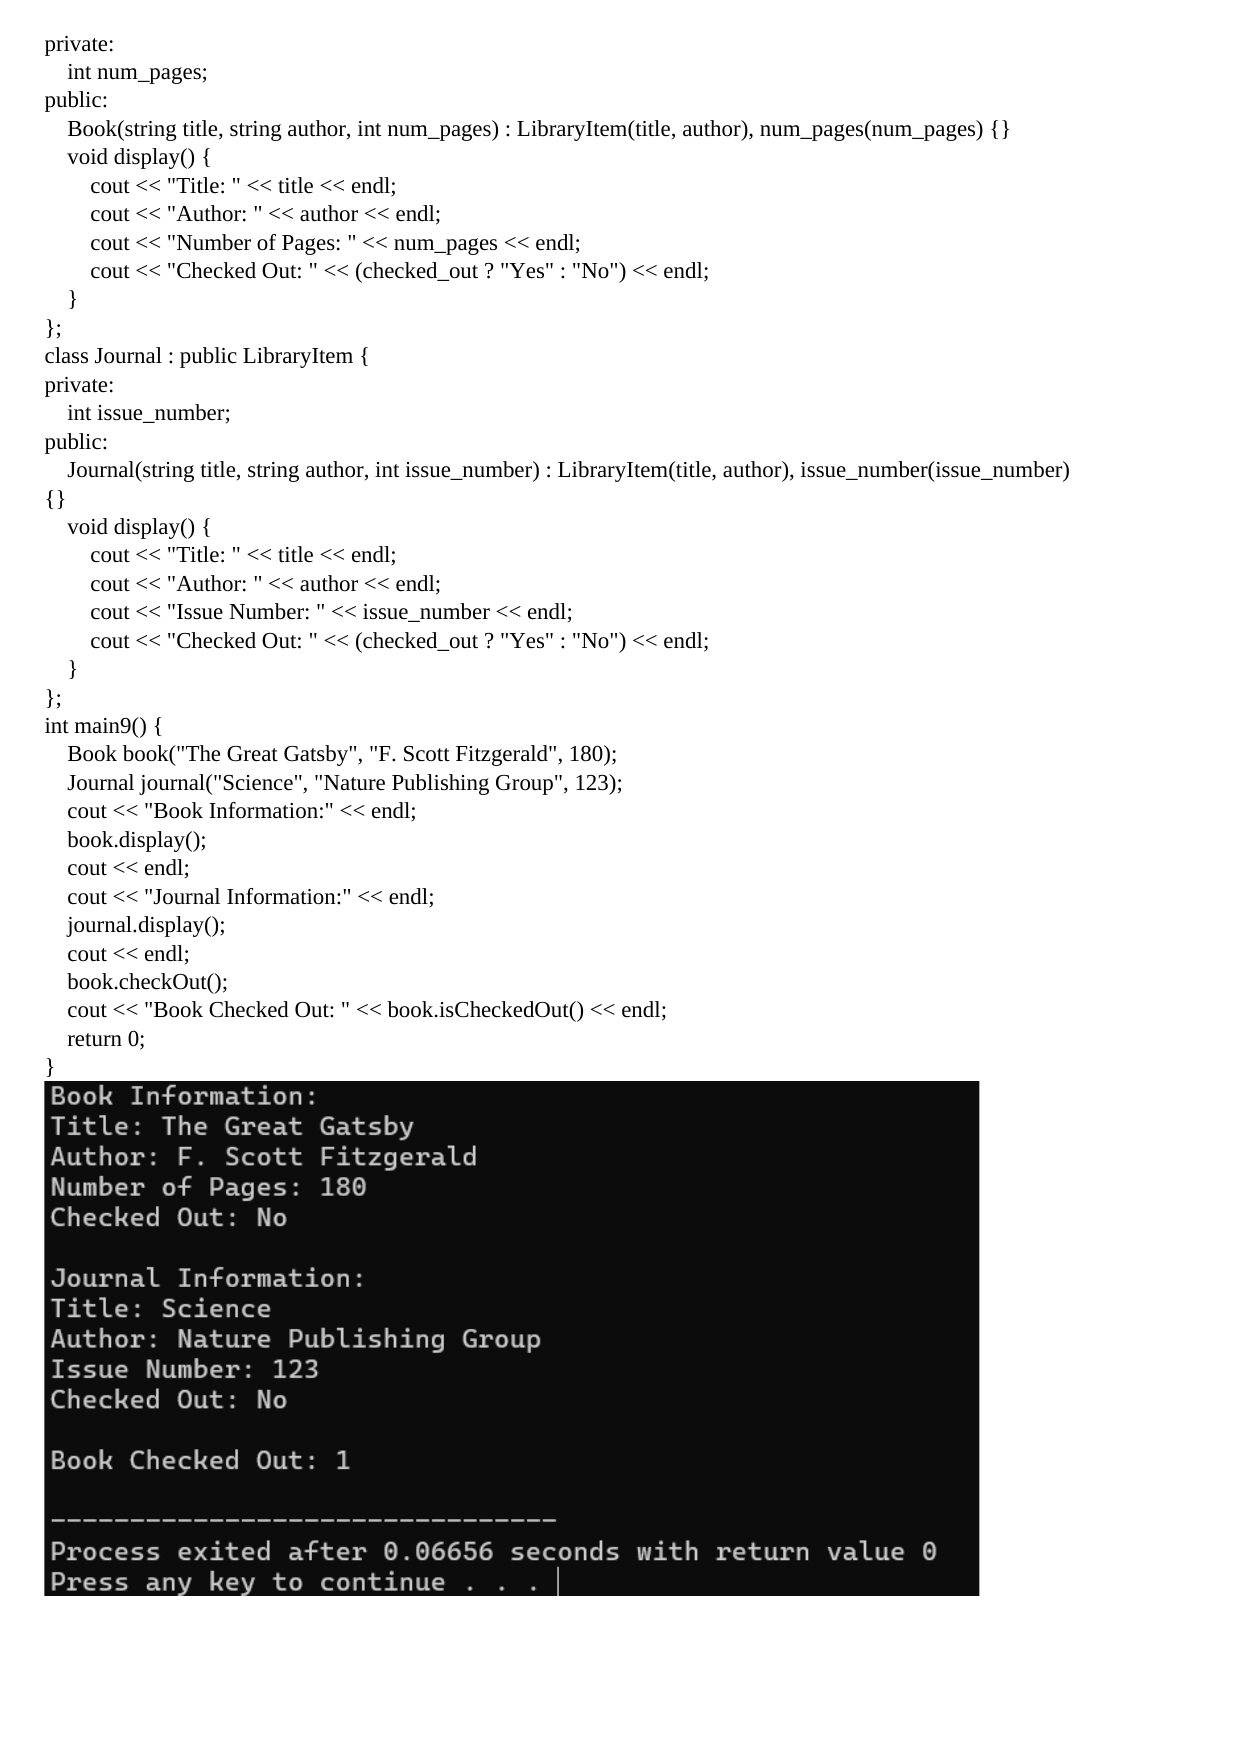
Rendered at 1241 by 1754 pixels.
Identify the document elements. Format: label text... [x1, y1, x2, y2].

text class Journal : public LibraryItem { [44, 342, 1090, 369]
text cout << "Book Information:" << endl; [44, 797, 1090, 824]
text cout << "Author: " << author << endl; [44, 200, 1090, 227]
text cout << "Title: " << title << endl; [44, 172, 1090, 198]
text }; [44, 314, 1090, 340]
text private: [44, 371, 1090, 397]
picture [44, 1081, 980, 1596]
text Book book("The Great Gatsby", "F. Scott Fitzgerald", 180); [44, 741, 1090, 767]
text int issue_number; [44, 399, 1090, 426]
text int num_pages; [44, 58, 1090, 84]
text public: [44, 86, 1090, 113]
text void display() { [44, 143, 1090, 170]
text cout << "Author: " << author << endl; [44, 570, 1090, 596]
text book.display(); [44, 826, 1090, 852]
text } [44, 655, 1090, 682]
text cout << "Checked Out: " << (checked_out ? "Yes" : "No") << endl; [44, 627, 1090, 653]
text book.checkOut(); [44, 968, 1090, 994]
text } [44, 1053, 1090, 1080]
text int main9() { [44, 712, 1090, 738]
text void display() { [44, 513, 1090, 539]
text Journal journal("Science", "Nature Publishing Group", 123); [44, 769, 1090, 795]
text Book(string title, string author, int num_pages) : LibraryItem(title, author), num_pages(num_pages) {} [44, 115, 1090, 141]
text cout << "Number of Pages: " << num_pages << endl; [44, 229, 1090, 255]
text cout << "Book Checked Out: " << book.isCheckedOut() << endl; [44, 996, 1090, 1023]
text cout << endl; [44, 939, 1090, 966]
text cout << "Title: " << title << endl; [44, 541, 1090, 568]
text public: [44, 428, 1090, 454]
text cout << endl; [44, 854, 1090, 881]
text return 0; [44, 1025, 1090, 1051]
text }; [44, 684, 1090, 710]
text journal.display(); [44, 911, 1090, 937]
text Journal(string title, string author, int issue_number) : LibraryItem(title, author), issue_number(issue_number) {} [44, 456, 1090, 511]
text private: [44, 29, 1090, 56]
text cout << "Issue Number: " << issue_number << endl; [44, 598, 1090, 625]
text cout << "Journal Information:" << endl; [44, 883, 1090, 909]
text } [44, 286, 1090, 312]
text cout << "Checked Out: " << (checked_out ? "Yes" : "No") << endl; [44, 257, 1090, 283]
